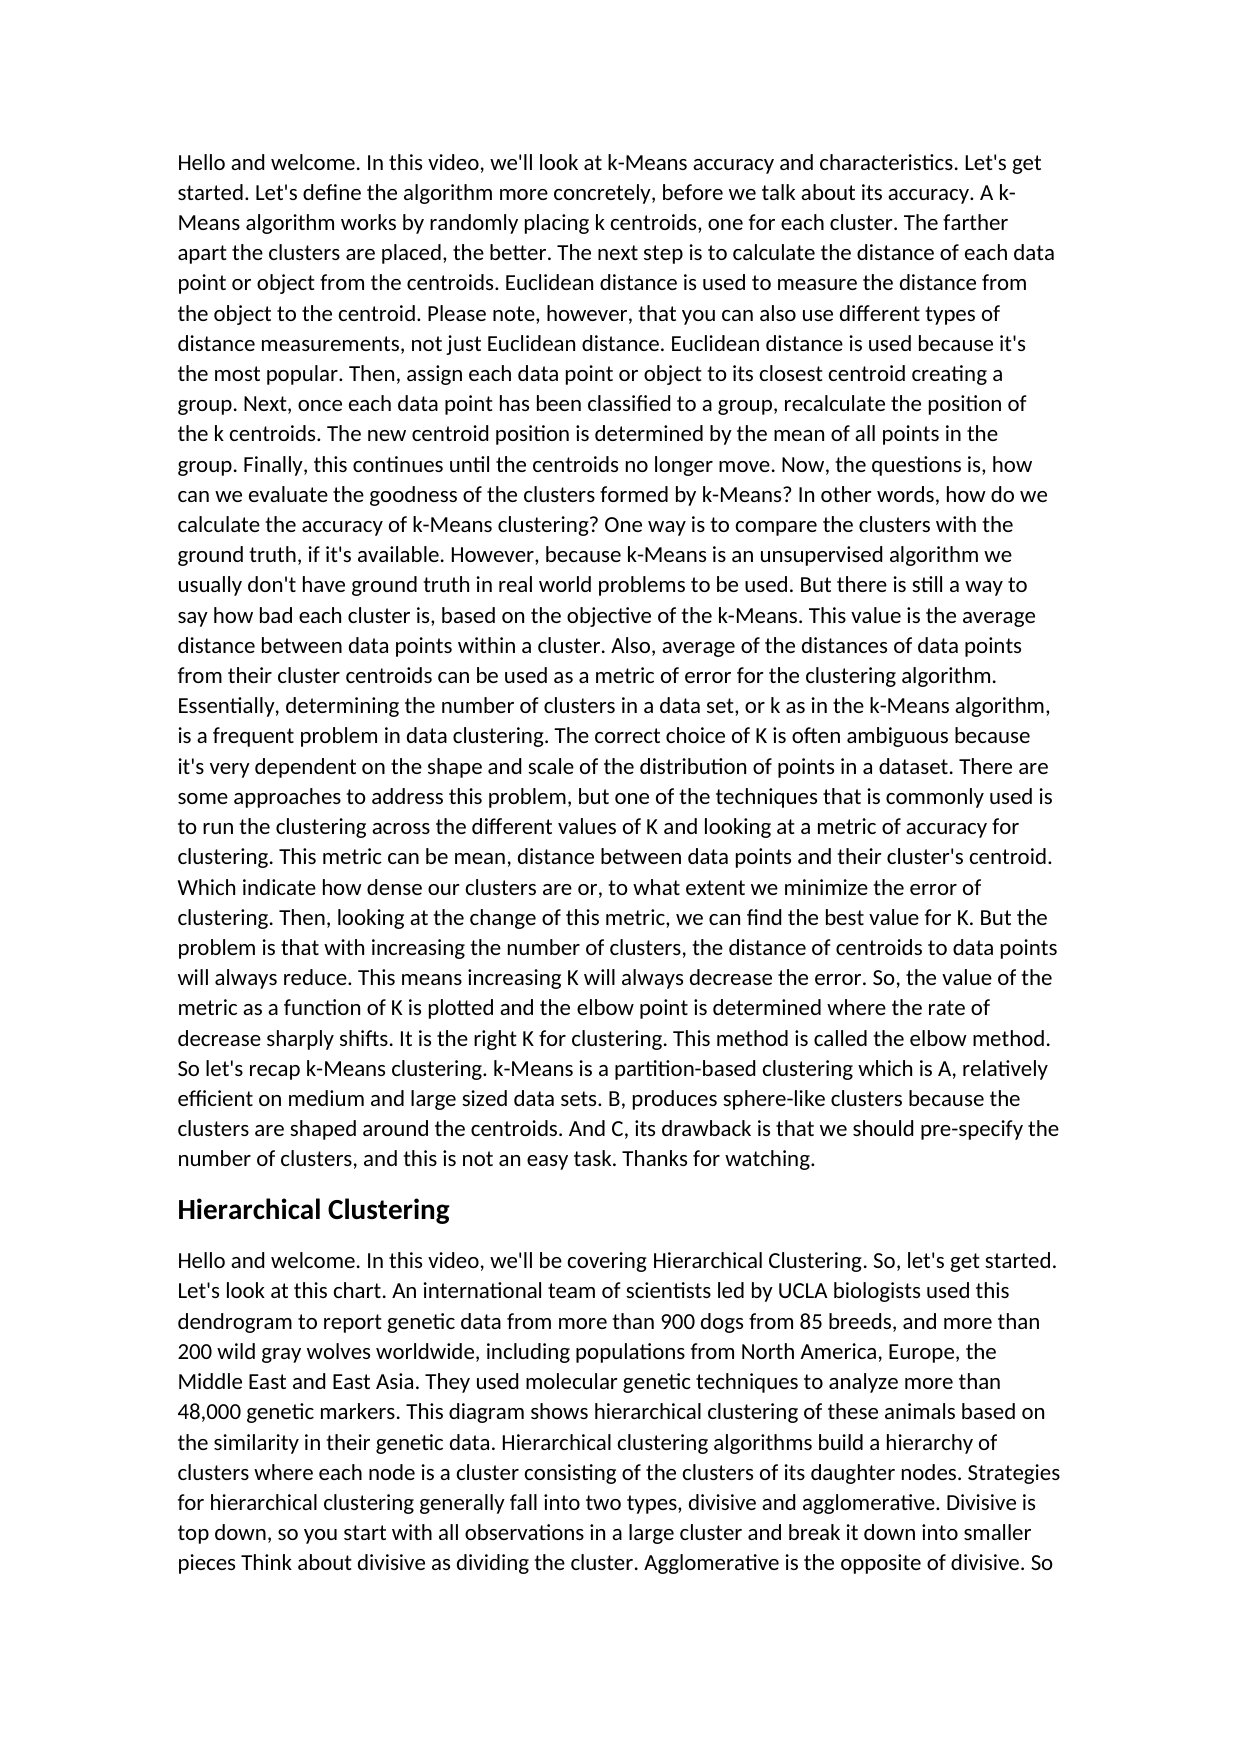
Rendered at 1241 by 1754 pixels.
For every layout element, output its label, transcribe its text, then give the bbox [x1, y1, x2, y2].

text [177, 1246, 1063, 1577]
text Hierarchical Clustering [177, 1191, 1063, 1227]
text Hello and welcome. In this video, we'll look at k-Means accuracy and characteristics. Let's get started. Let's define the algorithm more concretely, before we talk about its accuracy. A k-Means algorithm works by randomly placing k centroids, one for each cluster. The farther apart the clusters are placed, the better. The next step is to calculate the distance of each data point or object from the centroids. Euclidean distance is used to measure the distance from the object to the centroid. Please note, however, that you can also use different types of distance measurements, not just Euclidean distance. Euclidean distance is used because it's the most popular. Then, assign each data point or object to its closest centroid creating a group. Next, once each data point has been classified to a group, recalculate the position of the k centroids. The new centroid position is determined by the mean of all points in the group. Finally, this continues until the centroids no longer move. Now, the questions is, how can we evaluate the goodness of the clusters formed by k-Means? In other words, how do we calculate the accuracy of k-Means clustering? One way is to compare the clusters with the ground truth, if it's available. However, because k-Means is an unsupervised algorithm we usually don't have ground truth in real world problems to be used. But there is still a way to say how bad each cluster is, based on the objective of the k-Means. This value is the average distance between data points within a cluster. Also, average of the distances of data points from their cluster centroids can be used as a metric of error for the clustering algorithm. Essentially, determining the number of clusters in a data set, or k as in the k-Means algorithm, is a frequent problem in data clustering. The correct choice of K is often ambiguous because it's very dependent on the shape and scale of the distribution of points in a dataset. There are some approaches to address this problem, but one of the techniques that is commonly used is to run the clustering across the different values of K and looking at a metric of accuracy for clustering. This metric can be mean, distance between data points and their cluster's centroid. Which indicate how dense our clusters are or, to what extent we minimize the error of clustering. Then, looking at the change of this metric, we can find the best value for K. But the problem is that with increasing the number of clusters, the distance of centroids to data points will always reduce. This means increasing K will always decrease the error. So, the value of the metric as a function of K is plotted and the elbow point is determined where the rate of decrease sharply shifts. It is the right K for clustering. This method is called the elbow method. So let's recap k-Means clustering. k-Means is a partition-based clustering which is A, relatively efficient on medium and large sized data sets. B, produces sphere-like clusters because the clusters are shaped around the centroids. And C, its drawback is that we should pre-specify the number of clusters, and this is not an easy task. Thanks for watching. [177, 148, 1063, 1172]
